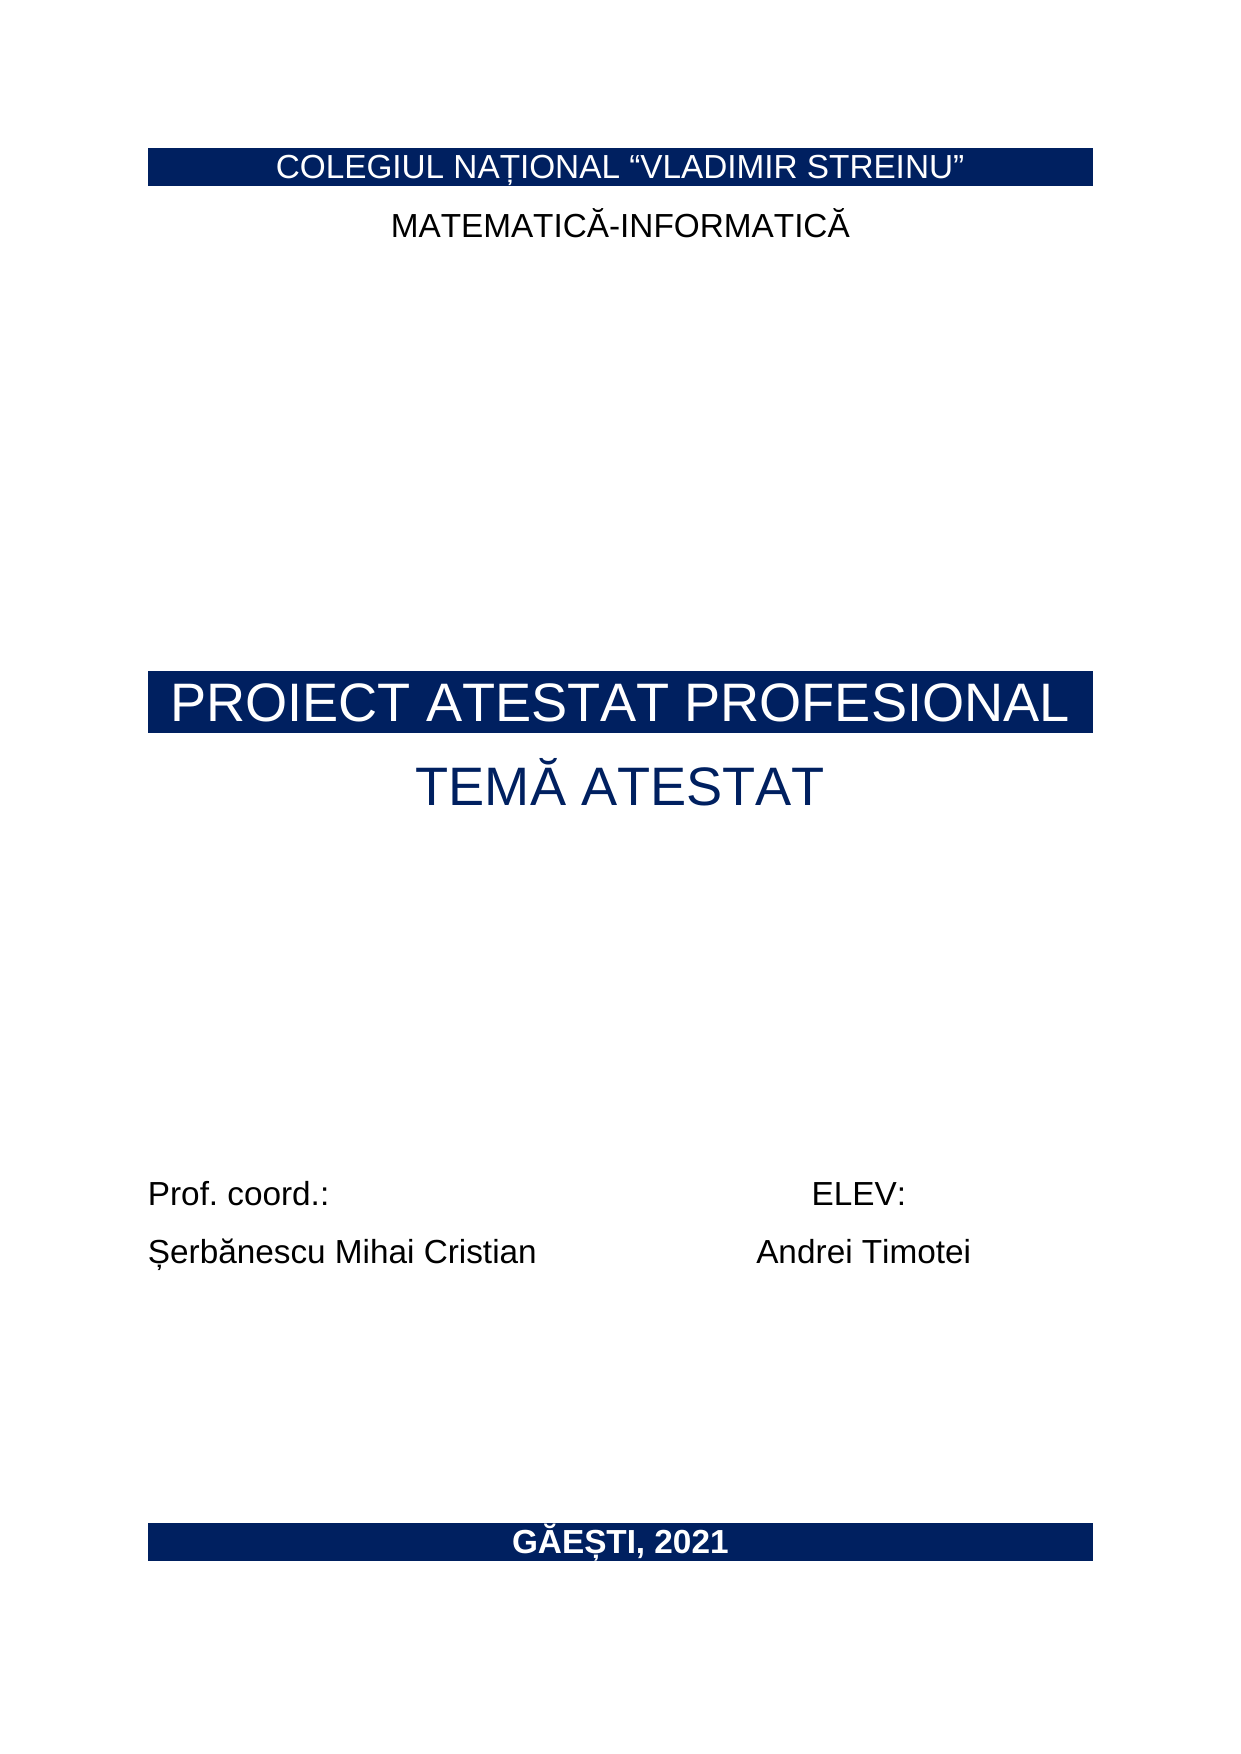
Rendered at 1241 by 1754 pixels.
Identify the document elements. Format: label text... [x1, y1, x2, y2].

text GĂEȘTI, 2021 [148, 1523, 1093, 1561]
text PROIECT ATESTAT PROFESIONAL [148, 671, 1093, 733]
text MATEMATICĂ-INFORMATICĂ [148, 206, 1093, 244]
text Prof. coord.: ELEV: [148, 1174, 1093, 1212]
text Șerbănescu Mihai Cristian Andrei Timotei [148, 1232, 1093, 1270]
text COLEGIUL NAȚIONAL “VLADIMIR STREINU” [148, 148, 1093, 186]
text TEMĂ ATESTAT [148, 754, 1093, 817]
